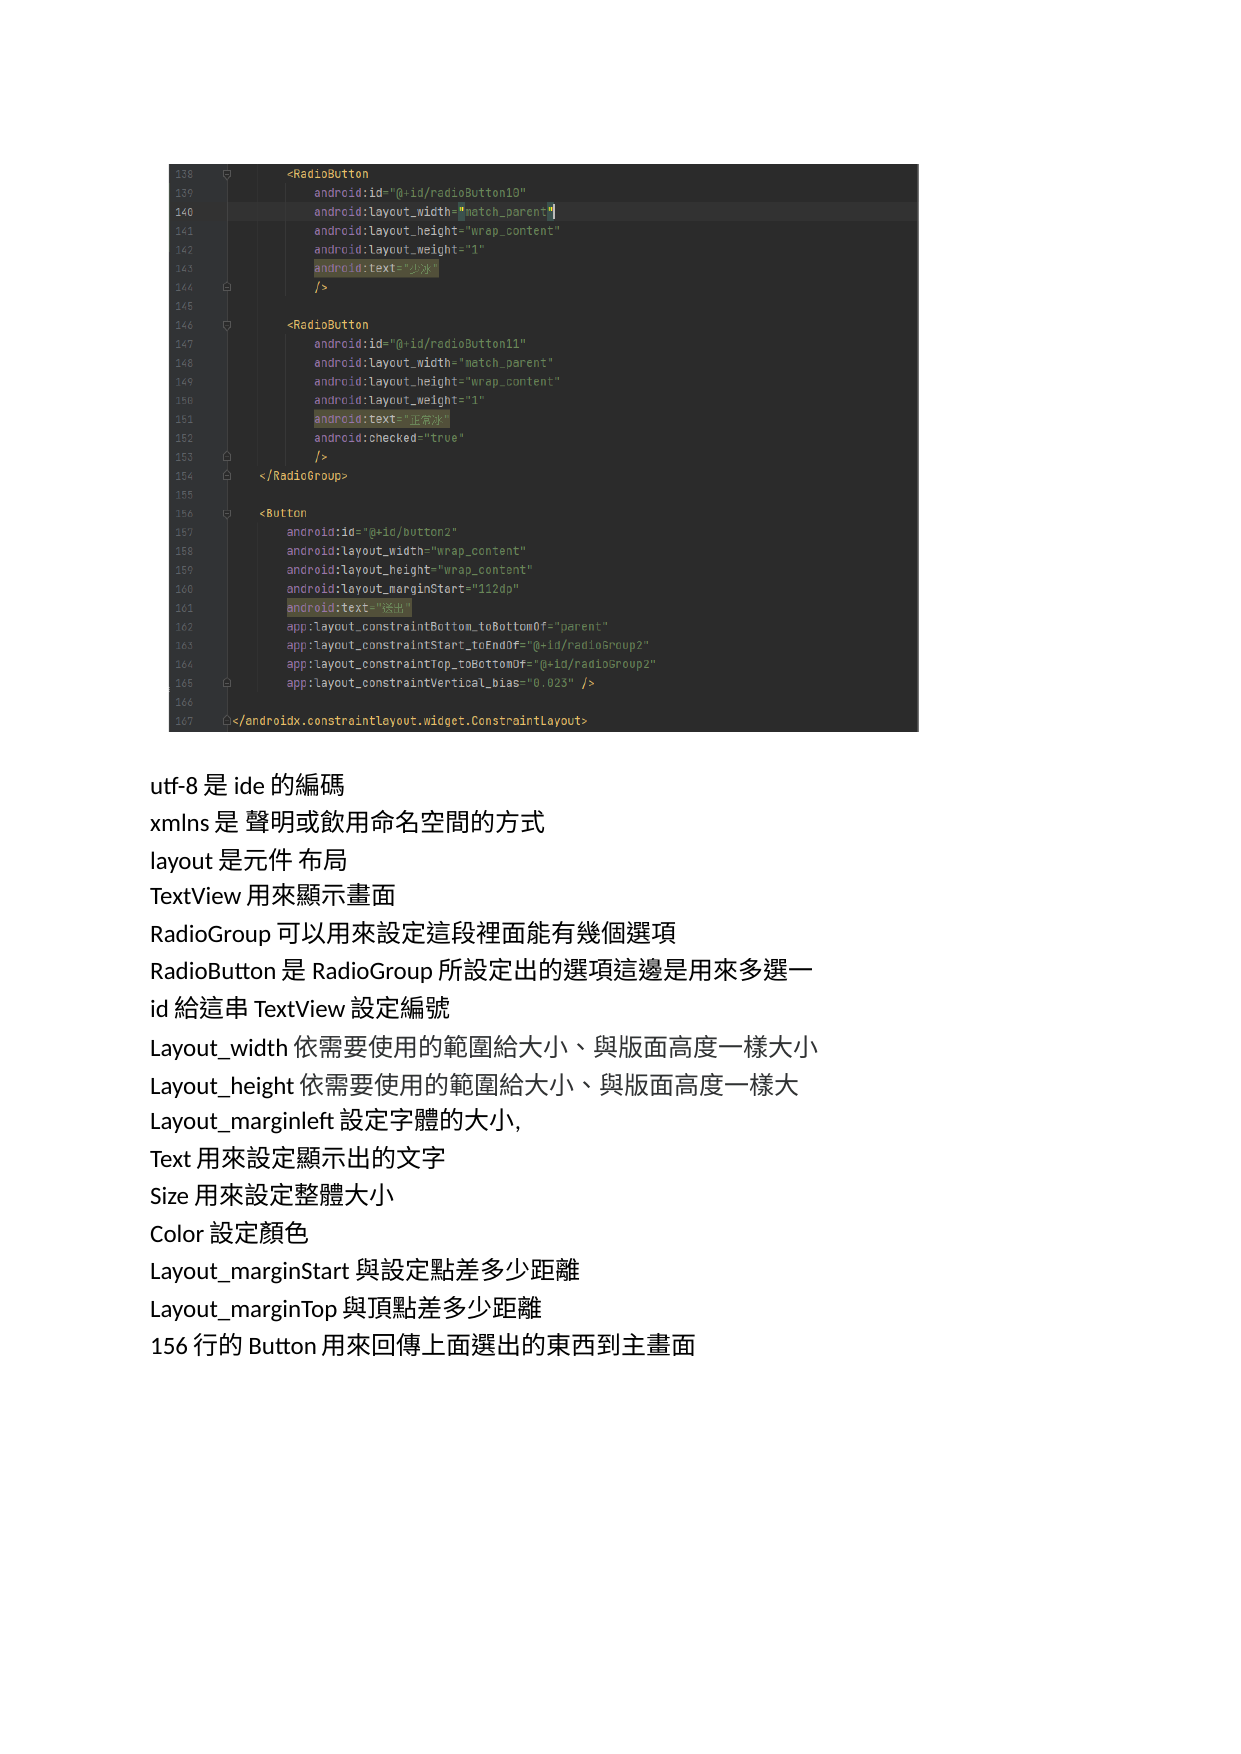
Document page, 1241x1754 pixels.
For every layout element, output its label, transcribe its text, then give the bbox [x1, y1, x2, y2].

text Layout_marginleft設定字體的大小, [150, 1102, 1090, 1139]
text Layout_height依需要使用的範圍給大小、與版面高度一樣大 [150, 1064, 1090, 1102]
text layout是元件 布局 [150, 839, 1090, 877]
text Layout_marginTop與頂點差多少距離 [150, 1289, 1090, 1327]
text RadioGroup可以用來設定這段裡面能有幾個選項 [150, 914, 1090, 952]
text Layout_width依需要使用的範圍給大小、與版面高度一樣大小 [150, 1027, 1090, 1064]
text Layout_marginStart與設定點差多少距離 [150, 1252, 1090, 1289]
text 156行的Button用來回傳上面選出的東西到主畫面 [150, 1327, 1090, 1364]
text RadioButton是 RadioGroup所設定出的選項這邊是用來多選一 [150, 952, 1090, 989]
text xmlns是 聲明或飲用命名空間的方式 [150, 802, 1090, 839]
text utf-8 是ide的編碼 [150, 764, 1090, 802]
text TextView用來顯示畫面 [150, 877, 1090, 914]
text id給這串TextView設定編號 [150, 989, 1090, 1027]
text Color設定顏色 [150, 1214, 1090, 1252]
text Text用來設定顯示出的文字 [150, 1139, 1090, 1177]
text Size用來設定整體大小 [150, 1177, 1090, 1214]
